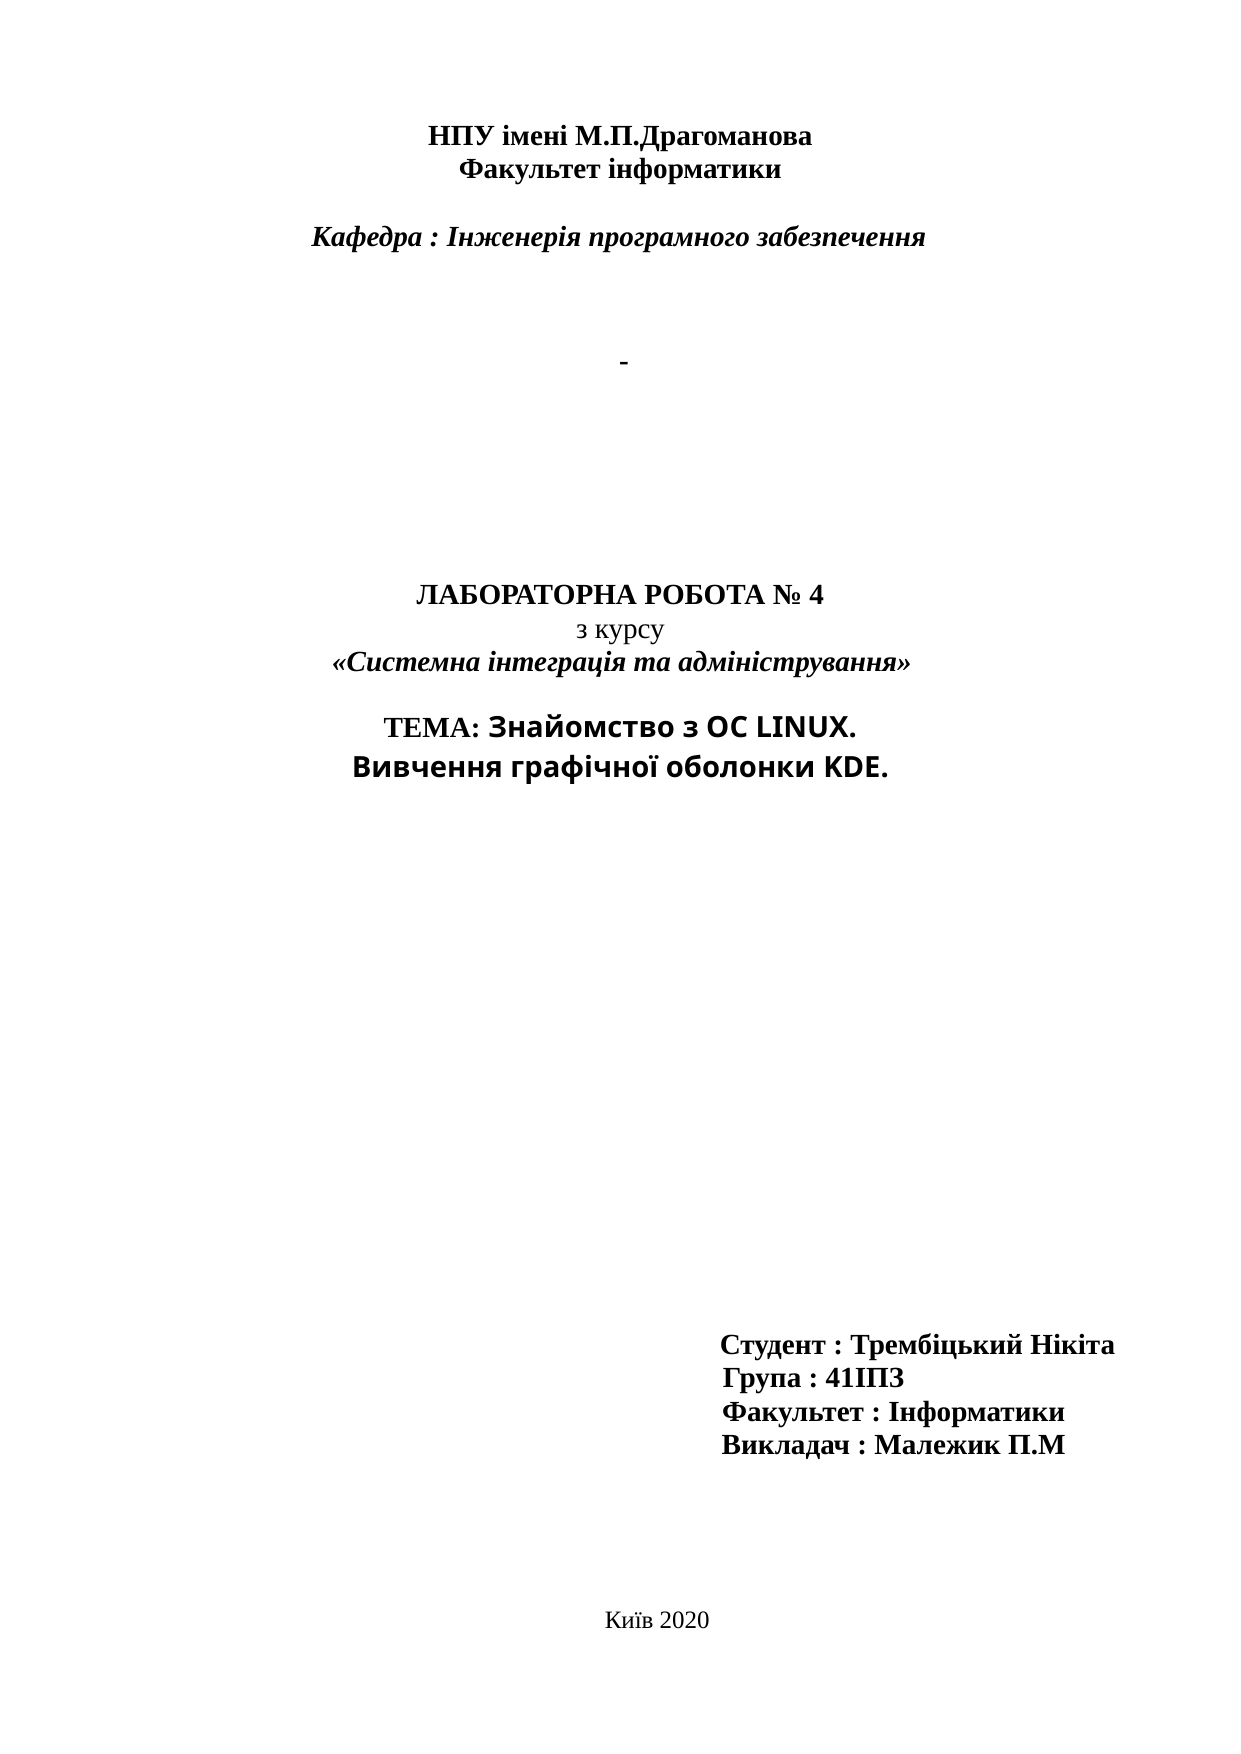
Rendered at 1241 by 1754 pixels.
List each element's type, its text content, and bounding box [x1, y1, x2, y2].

text - [118, 343, 1122, 376]
text ЛАБОРАТОРНА РОБОТА № 4 [118, 577, 1122, 611]
text «Системна інтеграція та адміністрування» [118, 644, 1122, 678]
text з курсу [118, 611, 1122, 644]
text Студент : Трембіцький Нікіта [118, 1327, 1122, 1360]
text Факультет інформатики [118, 152, 1122, 185]
text Вивчення графічної оболонки KDE. [118, 746, 1122, 786]
text ТЕМА: Знайомство з ОС LINUX. [118, 707, 1122, 746]
text Кафедра : Інженерія програмного забезпечення [118, 219, 1122, 252]
text Факультет : Інформатики [118, 1394, 1122, 1427]
text НПУ імені М.П.Драгоманова [118, 118, 1122, 152]
text Київ 2020 [118, 1605, 1122, 1633]
text Група : 41ІПЗ [118, 1360, 1122, 1394]
text Викладач : Малежик П.М [118, 1427, 1122, 1461]
